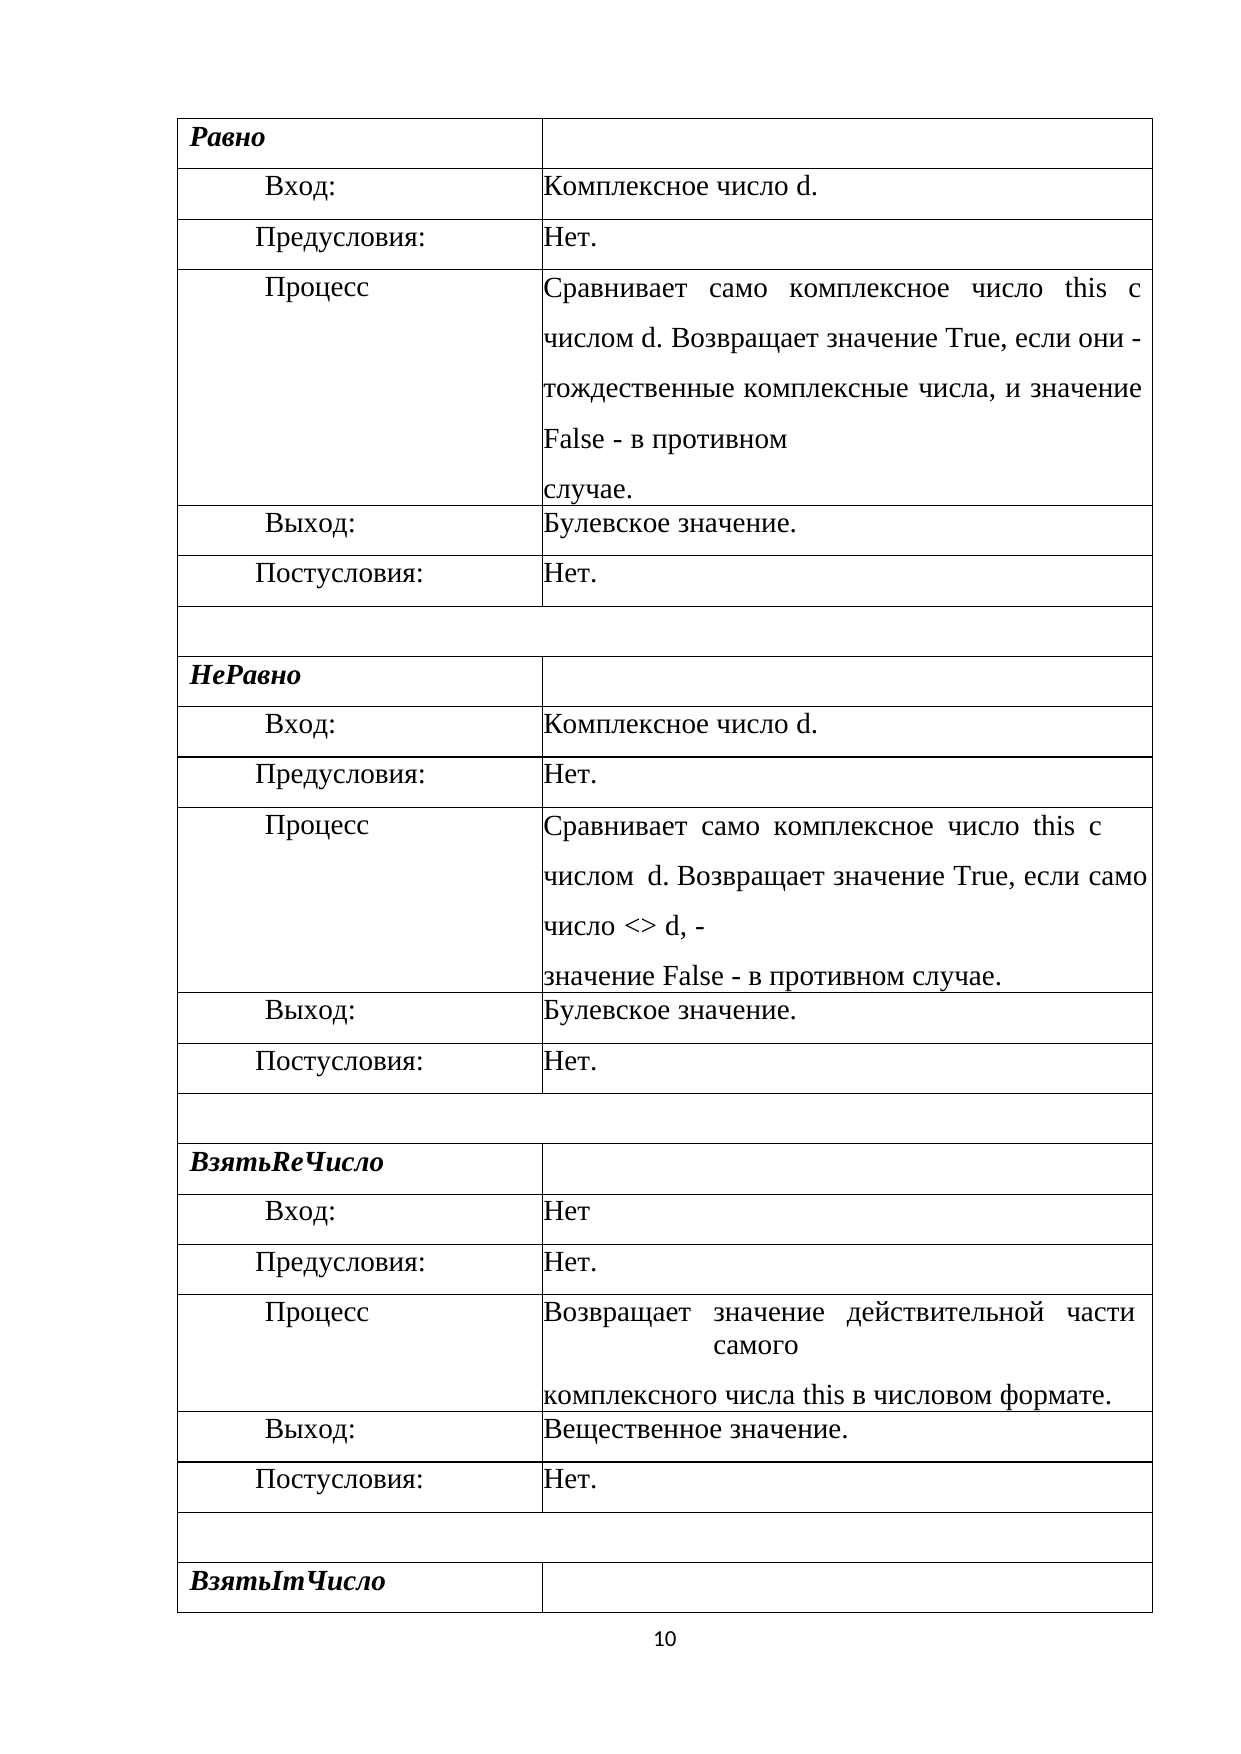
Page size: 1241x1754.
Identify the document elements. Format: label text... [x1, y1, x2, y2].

table_cell Выход: [178, 1412, 542, 1461]
table_cell НеРавно [178, 657, 542, 706]
table_cell [178, 1513, 1152, 1562]
table_cell [543, 657, 1152, 706]
table_cell Булевское значение. [543, 506, 1152, 555]
table_cell Вход: [178, 707, 542, 756]
table_cell [543, 119, 1152, 168]
table_cell Сравнивает само комплексное число this с числом d. Возвращает значение True, если они - тождественные комплексные числа, и значение False - в противном случае. [543, 270, 1152, 505]
table_cell Возвращает значение действительной части самого комплексного числа this в числовом формате. [543, 1295, 1152, 1411]
table_cell ВзятьImЧисло [178, 1563, 542, 1612]
table_cell Комплексное число d. [543, 707, 1152, 756]
table_cell Вещественное значение. [543, 1412, 1152, 1461]
table_cell Булевское значение. [543, 993, 1152, 1043]
table_cell Нет. [543, 556, 1152, 606]
table_cell [543, 1144, 1152, 1193]
table_cell Комплексное число d. [543, 169, 1152, 219]
table_cell Вход: [178, 169, 542, 219]
table_cell Выход: [178, 993, 542, 1043]
table_cell Процесс [178, 1295, 542, 1411]
table_cell Постусловия: [178, 556, 542, 606]
table_cell Выход: [178, 506, 542, 555]
table_cell ВзятьReЧисло [178, 1144, 542, 1193]
table_cell [178, 607, 1152, 656]
table_cell Процесс [178, 270, 542, 505]
table_cell Сравнивает само комплексное число this с числом d. Возвращает значение True, если само число <> d, - значение False - в противном случае. [543, 808, 1152, 992]
table_cell Вход: [178, 1195, 542, 1243]
table_cell Равно [178, 119, 542, 168]
table_cell Предусловия: [178, 758, 542, 807]
table_cell Постусловия: [178, 1044, 542, 1093]
table_cell Нет. [543, 1463, 1152, 1512]
table_cell [178, 1094, 1152, 1143]
table_cell Нет. [543, 758, 1152, 807]
table_cell Нет. [543, 220, 1152, 269]
table_cell Предусловия: [178, 220, 542, 269]
table_cell Нет. [543, 1245, 1152, 1294]
table_cell Предусловия: [178, 1245, 542, 1294]
table_cell [543, 1563, 1152, 1612]
table_cell Нет [543, 1195, 1152, 1243]
table_cell Процесс [178, 808, 542, 992]
table_cell Нет. [543, 1044, 1152, 1093]
table_cell Постусловия: [178, 1463, 542, 1512]
